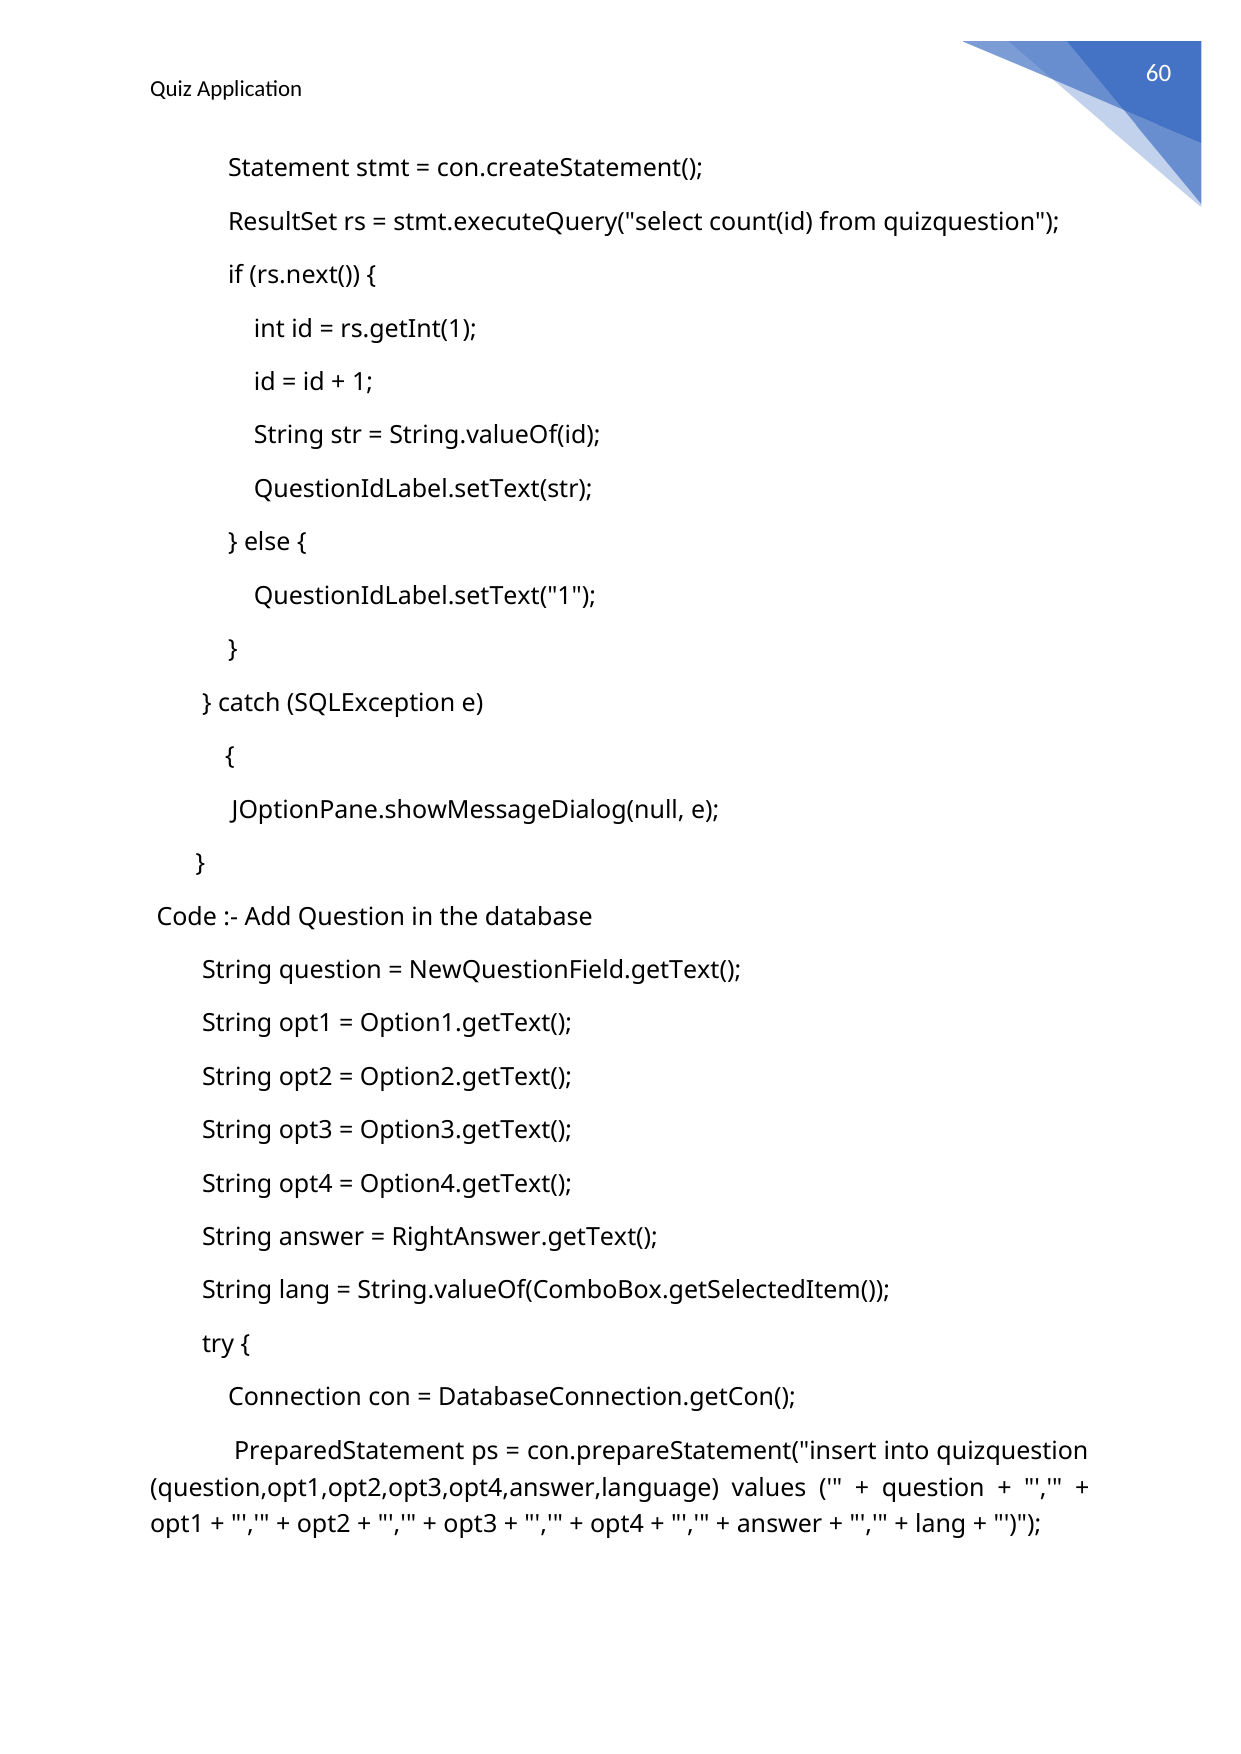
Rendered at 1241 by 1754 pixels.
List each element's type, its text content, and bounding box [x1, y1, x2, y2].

text try { [150, 1326, 1090, 1360]
text Connection con = DatabaseConnection.getCon(); [150, 1379, 1090, 1413]
text ResultSet rs = stmt.executeQuery("select count(id) from quizquestion"); [150, 203, 1090, 237]
text Statement stmt = con.createStatement(); [150, 150, 1090, 184]
text String opt3 = Option3.getText(); [150, 1112, 1090, 1146]
text int id = rs.getInt(1); [150, 310, 1090, 344]
text String question = NewQuestionField.getText(); [150, 952, 1090, 986]
text JOptionPane.showMessageDialog(null, e); [150, 791, 1090, 825]
text } catch (SQLException e) [150, 684, 1090, 718]
text } else { [150, 524, 1090, 558]
text String opt2 = Option2.getText(); [150, 1058, 1090, 1092]
text String answer = RightAnswer.getText(); [150, 1219, 1090, 1253]
picture [962, 41, 1202, 207]
text String opt1 = Option1.getText(); [150, 1005, 1090, 1039]
text if (rs.next()) { [150, 257, 1090, 291]
text Code :- Add Question in the database [150, 898, 1090, 932]
text id = id + 1; [150, 364, 1090, 398]
text } [150, 631, 1090, 665]
text String lang = String.valueOf(ComboBox.getSelectedItem()); [150, 1272, 1090, 1306]
text QuestionIdLabel.setText(str); [150, 471, 1090, 505]
text String str = String.valueOf(id); [150, 417, 1090, 451]
text String opt4 = Option4.getText(); [150, 1165, 1090, 1199]
text } [150, 845, 1090, 879]
text PreparedStatement ps = con.prepareStatement("insert into quizquestion (question,opt1,opt2,opt3,opt4,answer,language) values ('" + question + "','" + opt1 + "','" + opt2 + "','" + opt3 + "','" + opt4 + "','" + answer + "','" + lang + "')"); [150, 1432, 1090, 1540]
text { [150, 738, 1090, 772]
text QuestionIdLabel.setText("1"); [150, 577, 1090, 612]
